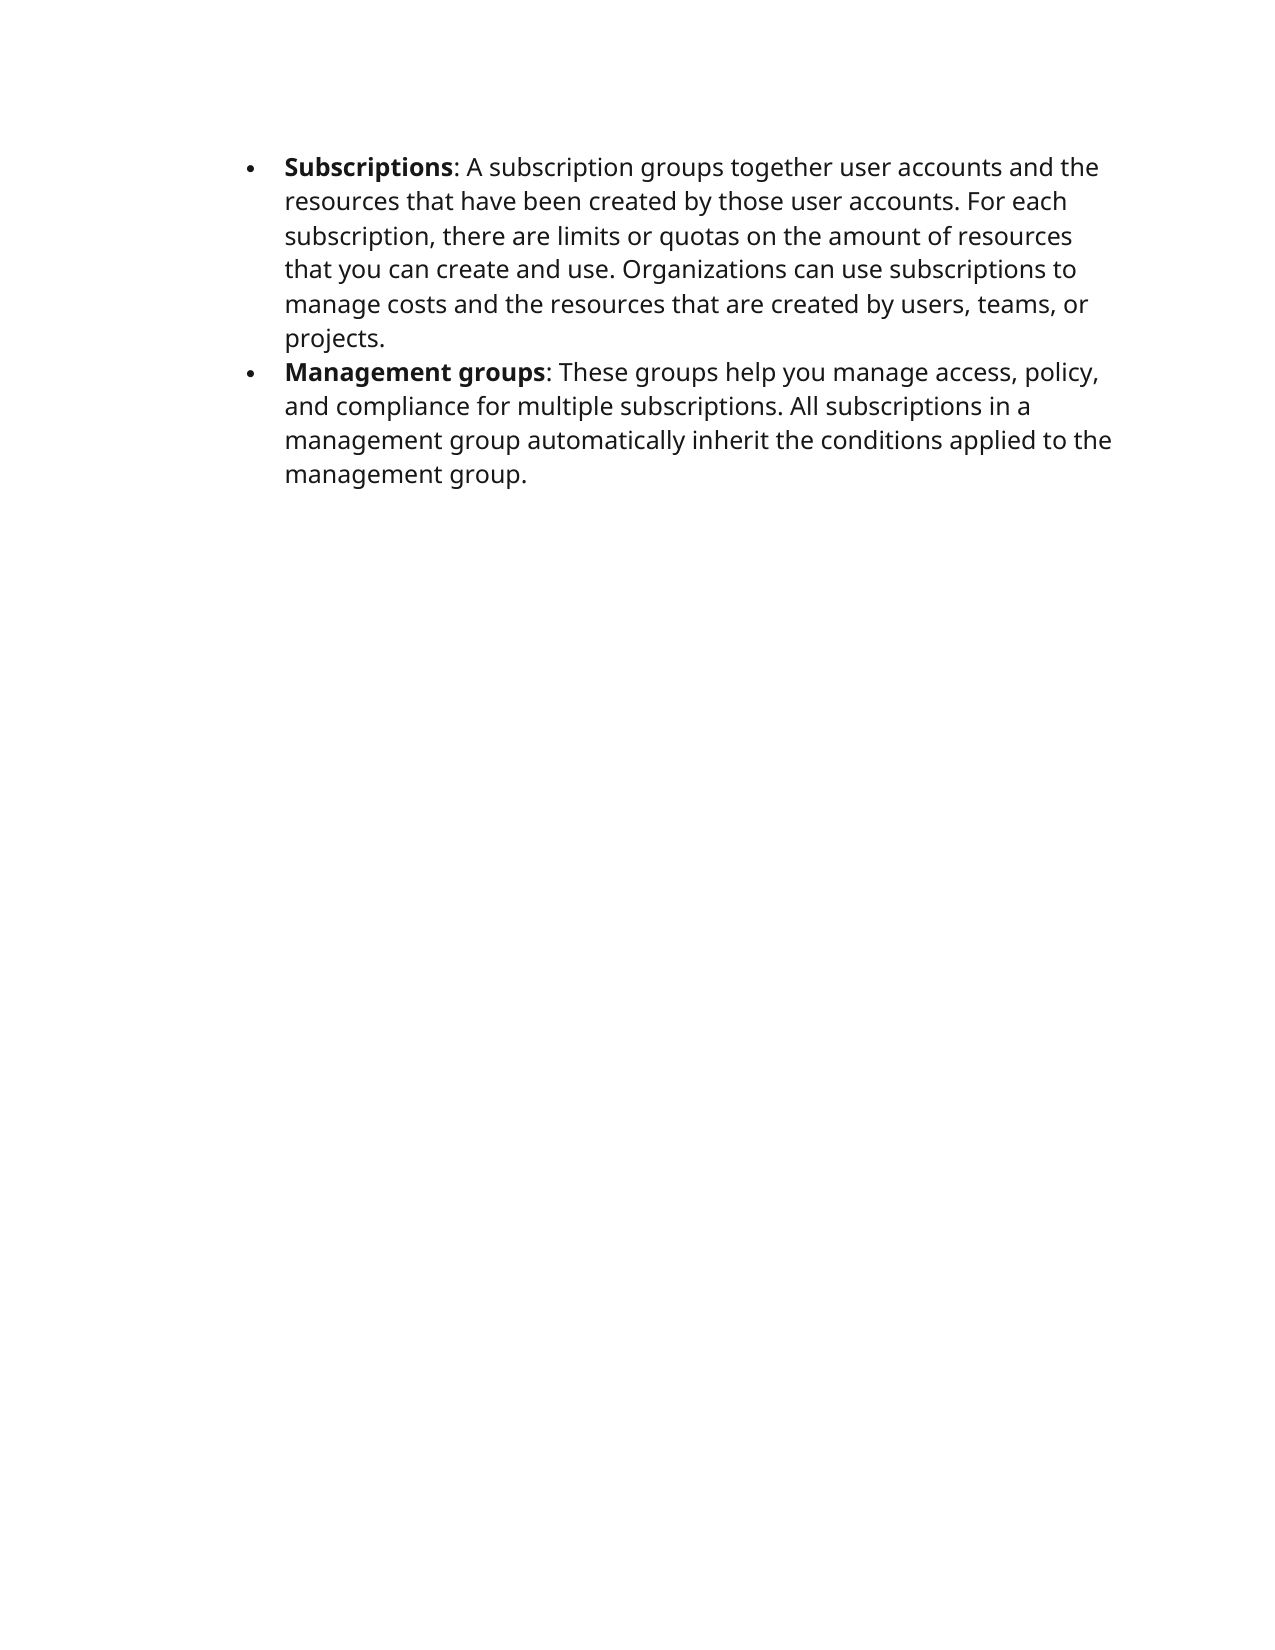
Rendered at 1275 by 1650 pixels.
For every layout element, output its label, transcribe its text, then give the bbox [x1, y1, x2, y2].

list Management groups: These groups help you manage access, policy, and compliance for multiple subscriptions. All subscriptions in a management group automatically inherit the conditions applied to the management group. [247, 354, 1125, 491]
list Subscriptions: A subscription groups together user accounts and the resources that have been created by those user accounts. For each subscription, there are limits or quotas on the amount of resources that you can create and use. Organizations can use subscriptions to manage costs and the resources that are created by users, teams, or projects. [247, 150, 1125, 354]
